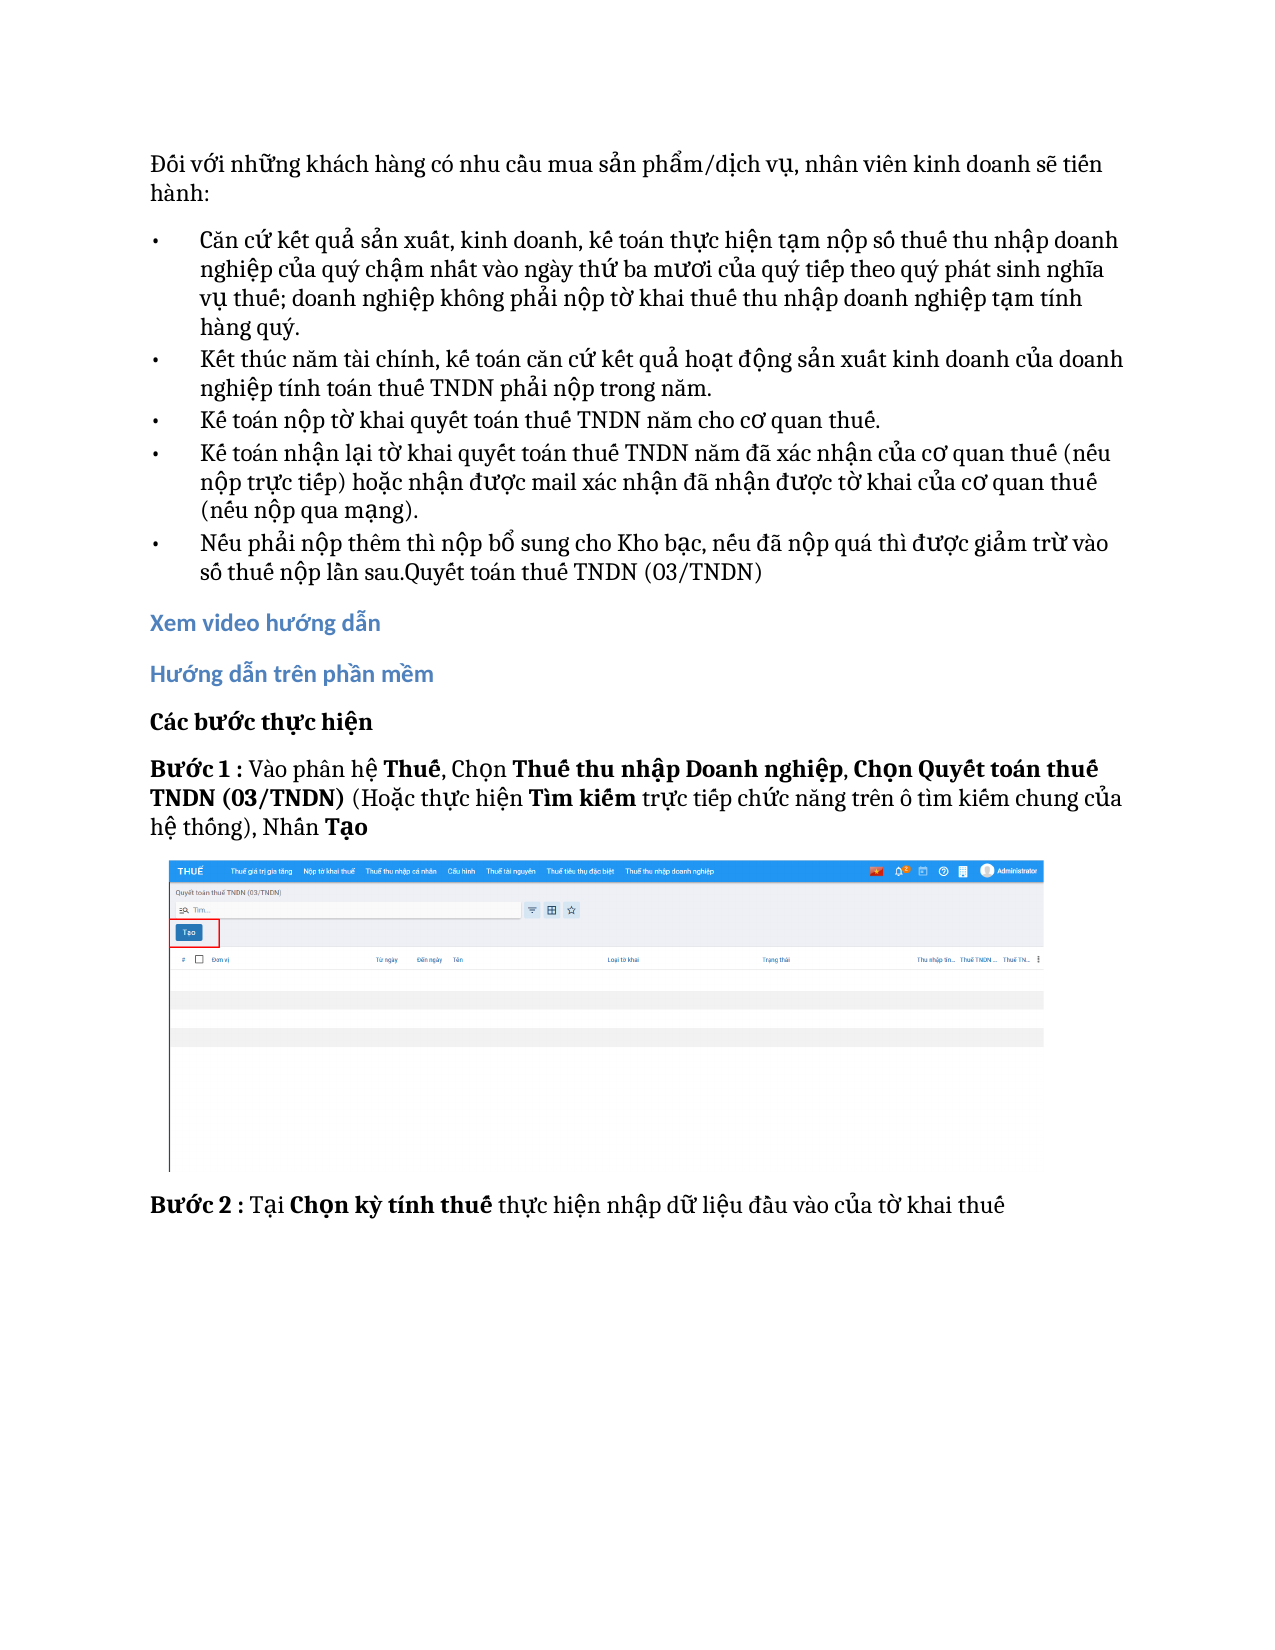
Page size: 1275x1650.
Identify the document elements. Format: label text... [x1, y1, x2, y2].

list Kế toán nhận lại tờ khai quyết toán thuế TNDN năm đã xác nhận của cơ quan thuế (nếu nộp trực tiếp) hoặc nhận được mail xác nhận đã nhận được tờ khai của cơ quan thuế (nếu nộp qua mạng). [150, 439, 1125, 525]
list Nếu phải nộp thêm thì nộp bổ sung cho Kho bạc, nếu đã nộp quá thì được giảm trừ vào số thuế nộp lần sau.Quyết toán thuế TNDN (03/TNDN) [150, 529, 1125, 586]
subtitle Hướng dẫn trên phần mềm [150, 658, 1125, 689]
list Kết thúc năm tài chính, kế toán căn cứ kết quả hoạt động sản xuất kinh doanh của doanh nghiệp tính toán thuế TNDN phải nộp trong năm. [150, 345, 1125, 402]
text Đối với những khách hàng có nhu cầu mua sản phẩm/dịch vụ, nhân viên kinh doanh sẽ tiến hành: [150, 150, 1125, 207]
list Kế toán nộp tờ khai quyết toán thuế TNDN năm cho cơ quan thuế. [150, 406, 1125, 435]
picture [168, 860, 1044, 1172]
list Căn cứ kết quả sản xuất, kinh doanh, kế toán thực hiện tạm nộp số thuế thu nhập doanh nghiệp của quý chậm nhất vào ngày thứ ba mươi của quý tiếp theo quý phát sinh nghĩa vụ thuế; doanh nghiệp không phải nộp tờ khai thuế thu nhập doanh nghiệp tạm tính hàng quý. [150, 226, 1125, 341]
text Bước 1 : Vào phân hệ Thuế, Chọn Thuế thu nhập Doanh nghiệp, Chọn Quyết toán thuế TNDN (03/TNDN) (Hoặc thực hiện Tìm kiếm trực tiếp chức năng trên ô tìm kiếm chung của hệ thống), Nhấn Tạo [150, 755, 1125, 841]
subtitle Xem video hướng dẫn [150, 607, 1125, 638]
text Các bước thực hiện [150, 708, 1125, 736]
text Bước 2 : Tại Chọn kỳ tính thuế thực hiện nhập dữ liệu đầu vào của tờ khai thuế [150, 1191, 1125, 1219]
